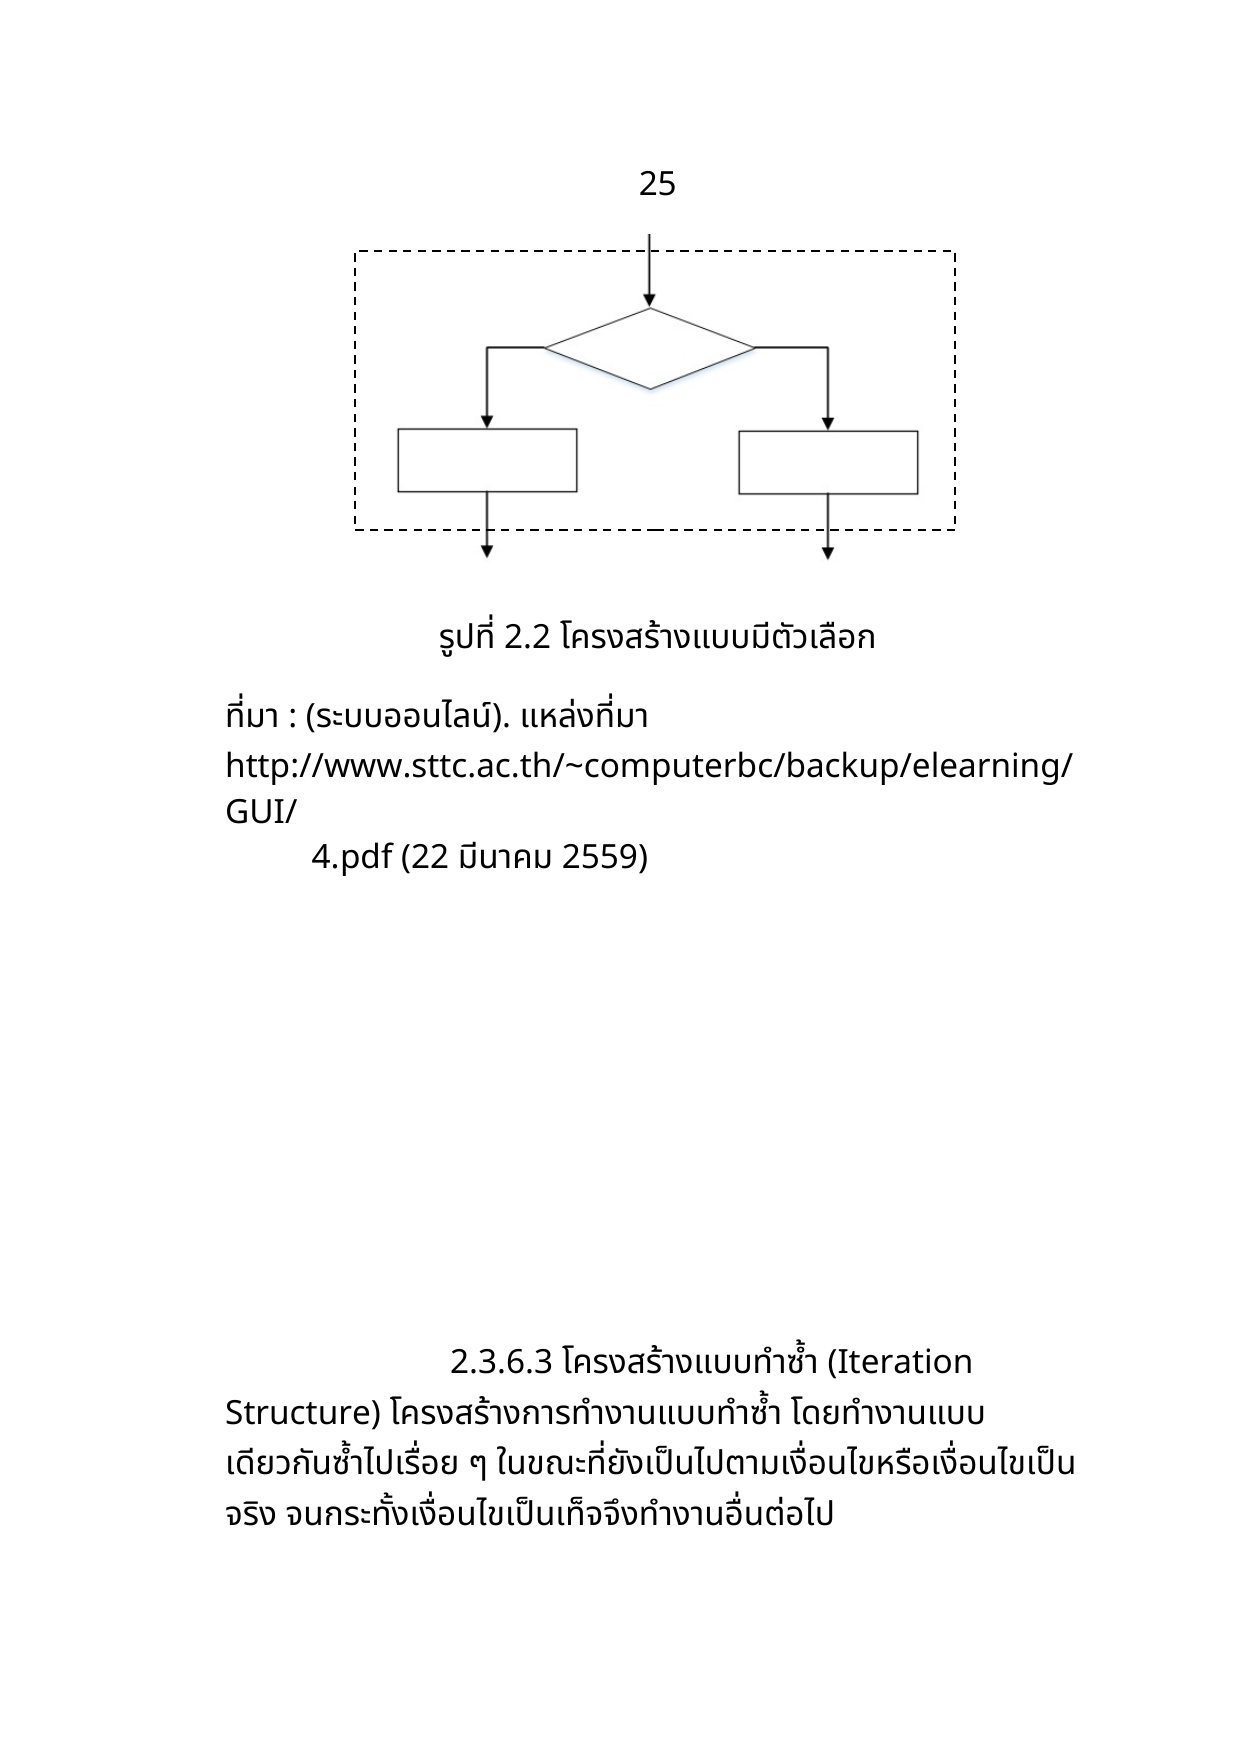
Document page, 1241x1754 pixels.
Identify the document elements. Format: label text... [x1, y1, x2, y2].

text 4.pdf (22 มีนาคม 2559) [225, 833, 1090, 884]
text 2.3.6.3 โครงสร้างแบบทำซ้ำ (Iteration Structure) โครงสร้างการทำงานแบบทำซ้ำ โดยทำงานแบบเดียวกันซ้ำไปเรื่อย ๆ ในขณะที่ยังเป็นไปตามเงื่อนไขหรือเงื่อนไขเป็นจริง จนกระทั้งเงื่อนไขเป็นเท็จจึงทำงานอื่นต่อไป [225, 1338, 1090, 1540]
text รูปที่ 2.2 โครงสร้างแบบมีตัวเลือก [225, 613, 1090, 664]
text ที่มา : (ระบบออนไลน์). แหล่งที่มา http://www.sttc.ac.th/~computerbc/backup/elearning/GUI/ [225, 692, 1090, 833]
picture [388, 234, 927, 568]
